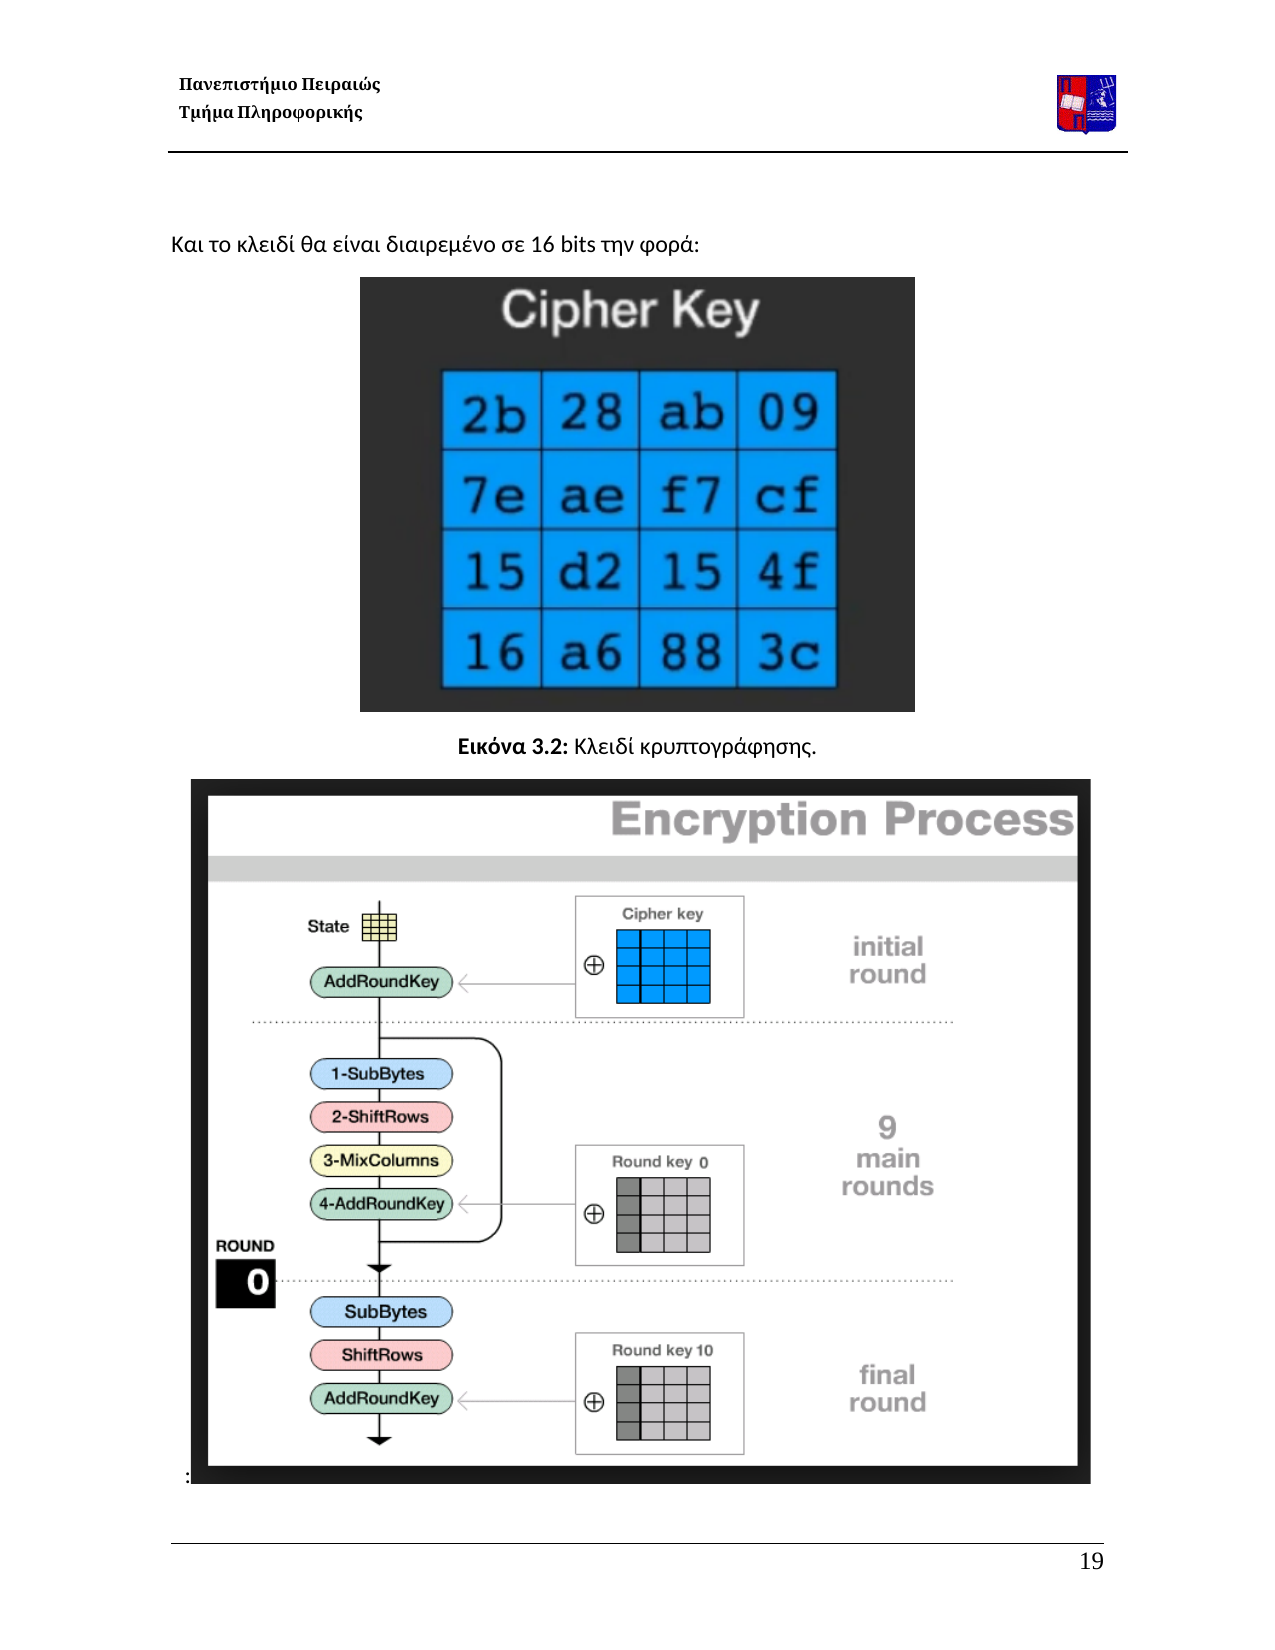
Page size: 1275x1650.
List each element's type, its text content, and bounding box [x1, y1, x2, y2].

text Και το κλειδί θα είναι διαιρεμένο σε 16 bits την φορά: [171, 229, 1104, 259]
picture [360, 277, 915, 712]
picture [190, 779, 1091, 1484]
picture [1057, 75, 1117, 135]
text Εικόνα 3.2: Κλειδί κρυπτογράφησης. [171, 731, 1104, 760]
